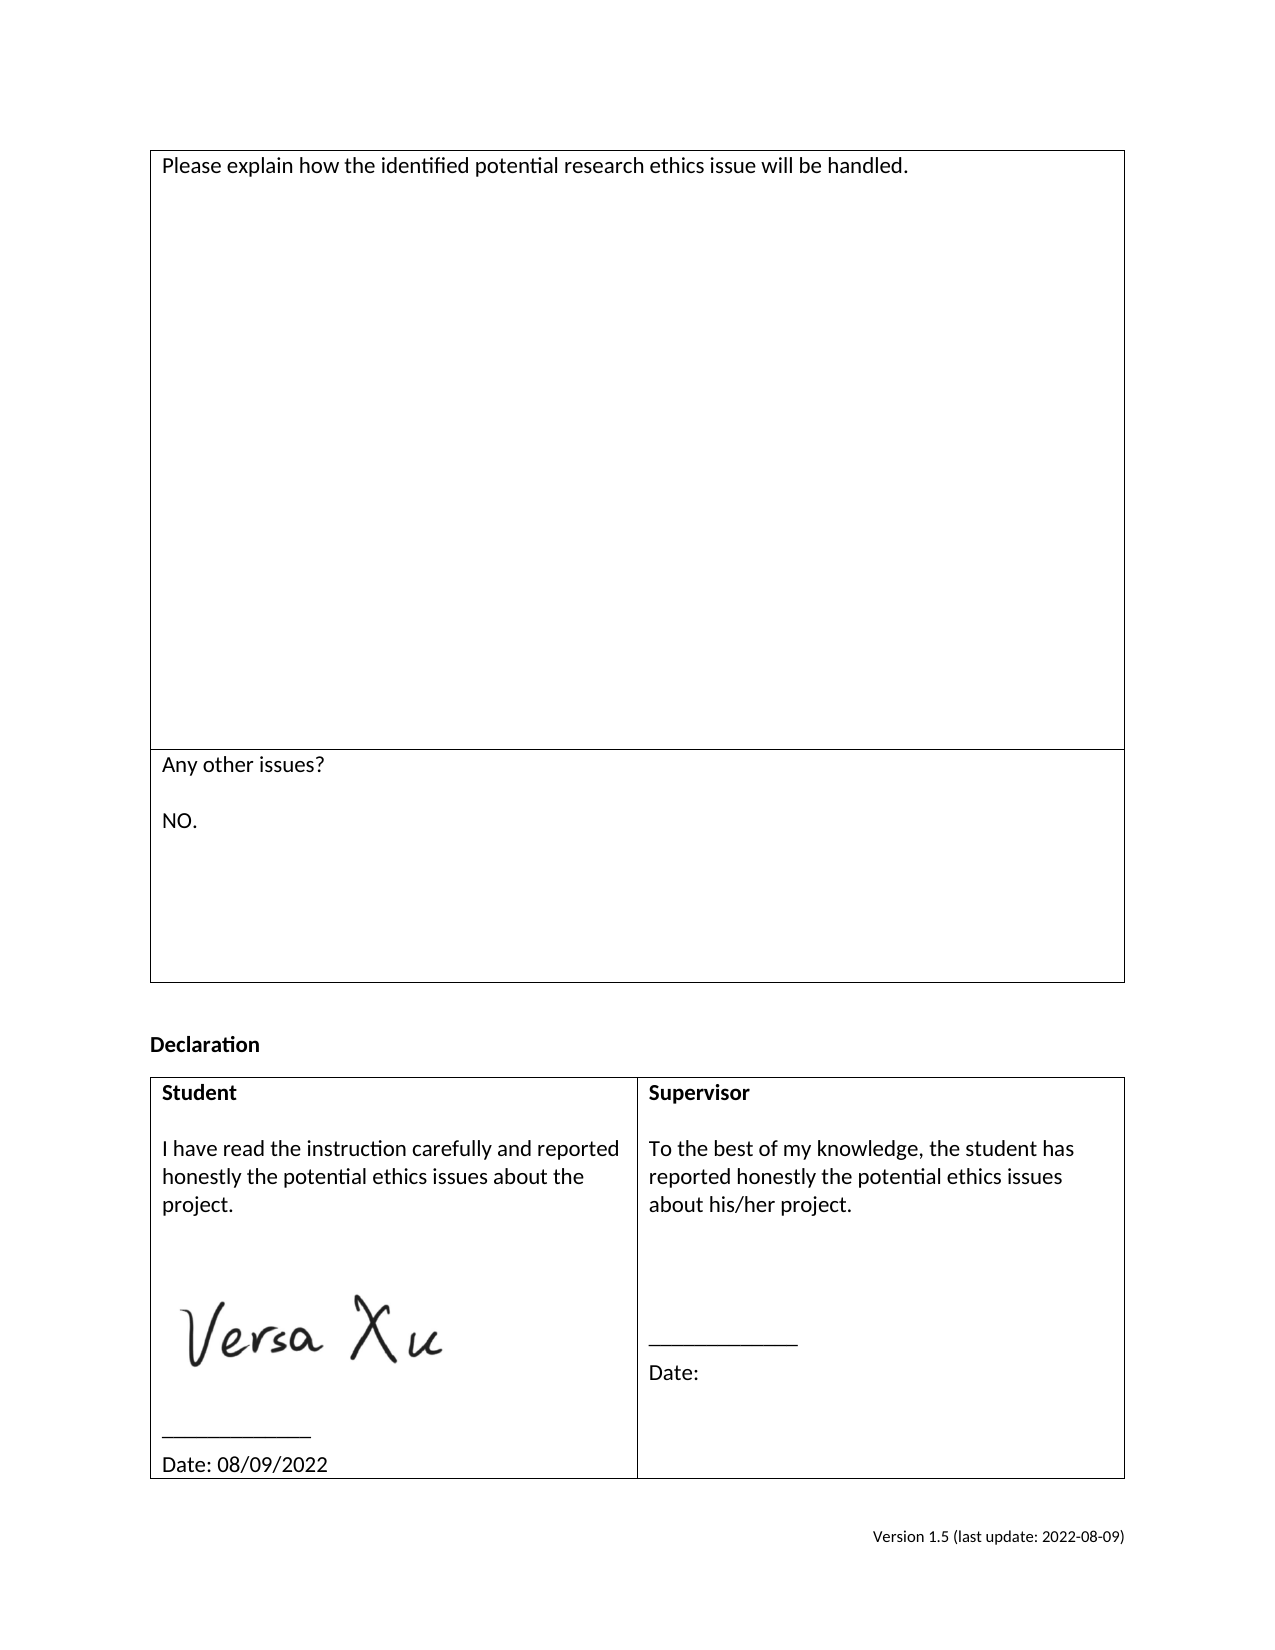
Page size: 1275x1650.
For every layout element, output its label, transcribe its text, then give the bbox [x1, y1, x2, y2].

text Declaration [150, 1030, 1125, 1058]
picture [161, 1274, 474, 1395]
table_header Please explain how the identified potential research ethics issue will be handled. [151, 151, 1124, 749]
table_header Student I have read the instruction carefully and reported honestly the potential ethics issues about the project. ───────────── Date: 08/09/2022 [151, 1078, 637, 1478]
table_cell Any other issues? NO. [151, 750, 1124, 982]
table_header Supervisor To the best of my knowledge, the student has reported honestly the potential ethics issues about his/her project. ───────────── Date: [638, 1078, 1124, 1478]
